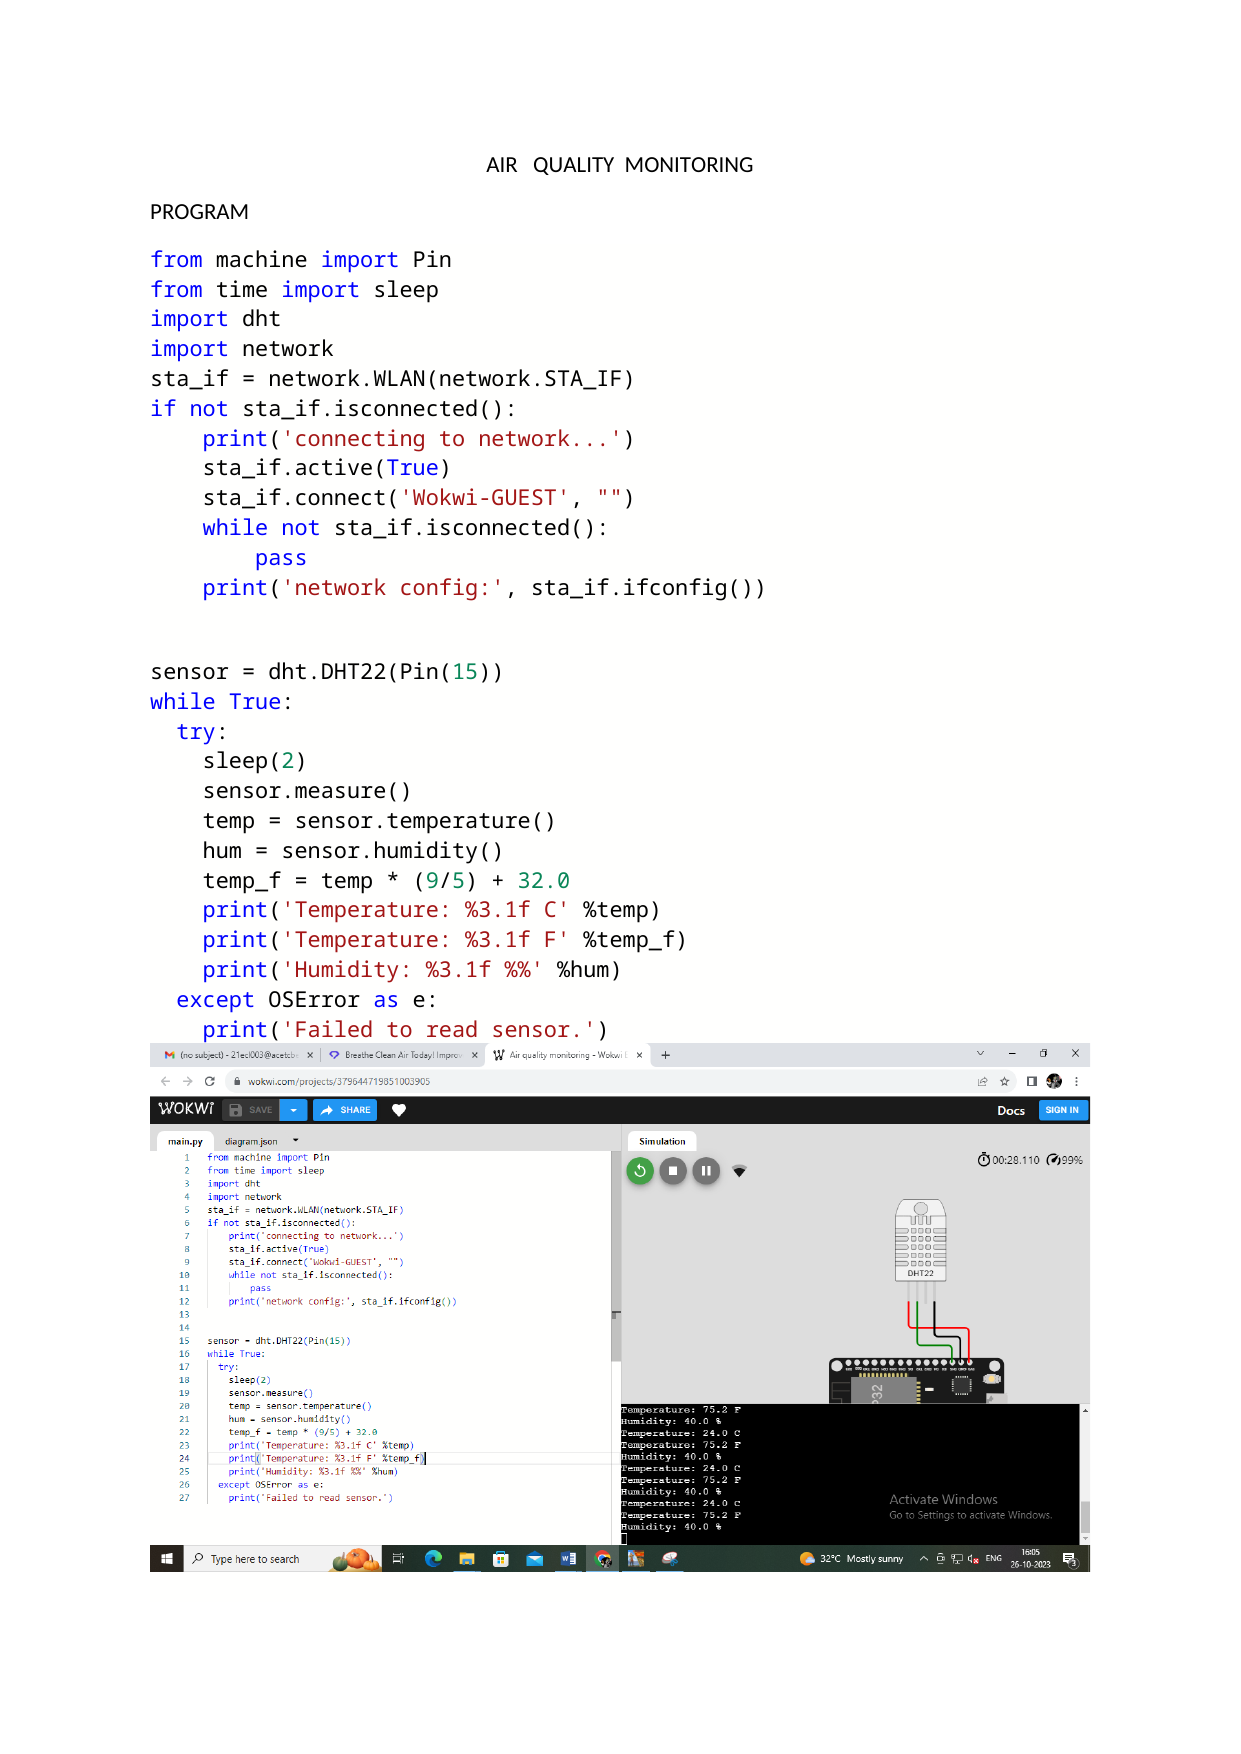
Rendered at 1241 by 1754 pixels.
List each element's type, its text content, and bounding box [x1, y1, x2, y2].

text pass [150, 542, 1090, 571]
picture [150, 1043, 1091, 1572]
text hum = sensor.humidity() [150, 835, 1090, 864]
text print('Humidity: %3.1f %%' %hum) [150, 954, 1090, 984]
text print('Failed to read sensor.') [150, 1013, 1090, 1043]
text sensor = dht.DHT22(Pin(15)) [150, 656, 1090, 686]
text PROGRAM [150, 197, 1090, 225]
text except OSError as e: [150, 984, 1090, 1013]
text print('network config:', sta_if.ifconfig()) [150, 571, 1090, 601]
text while not sta_if.isconnected(): [150, 512, 1090, 542]
text temp = sensor.temperature() [150, 805, 1090, 835]
text import dht [150, 303, 1090, 333]
text sleep(2) [150, 745, 1090, 775]
text sensor.measure() [150, 775, 1090, 805]
text sta_if.connect('Wokwi-GUEST', "") [150, 482, 1090, 512]
text from time import sleep [150, 273, 1090, 303]
text sta_if.active(True) [150, 452, 1090, 482]
text print('connecting to network...') [150, 422, 1090, 452]
text try: [150, 716, 1090, 745]
text from machine import Pin [150, 244, 1090, 273]
text print('Temperature: %3.1f F' %temp_f) [150, 924, 1090, 954]
text print('Temperature: %3.1f C' %temp) [150, 894, 1090, 924]
text if not sta_if.isconnected(): [150, 393, 1090, 422]
text import network [150, 333, 1090, 363]
text while True: [150, 686, 1090, 716]
text AIR QUALITY MONITORING [150, 150, 1090, 178]
text temp_f = temp * (9/5) + 32.0 [150, 864, 1090, 894]
text sta_if = network.WLAN(network.STA_IF) [150, 363, 1090, 393]
